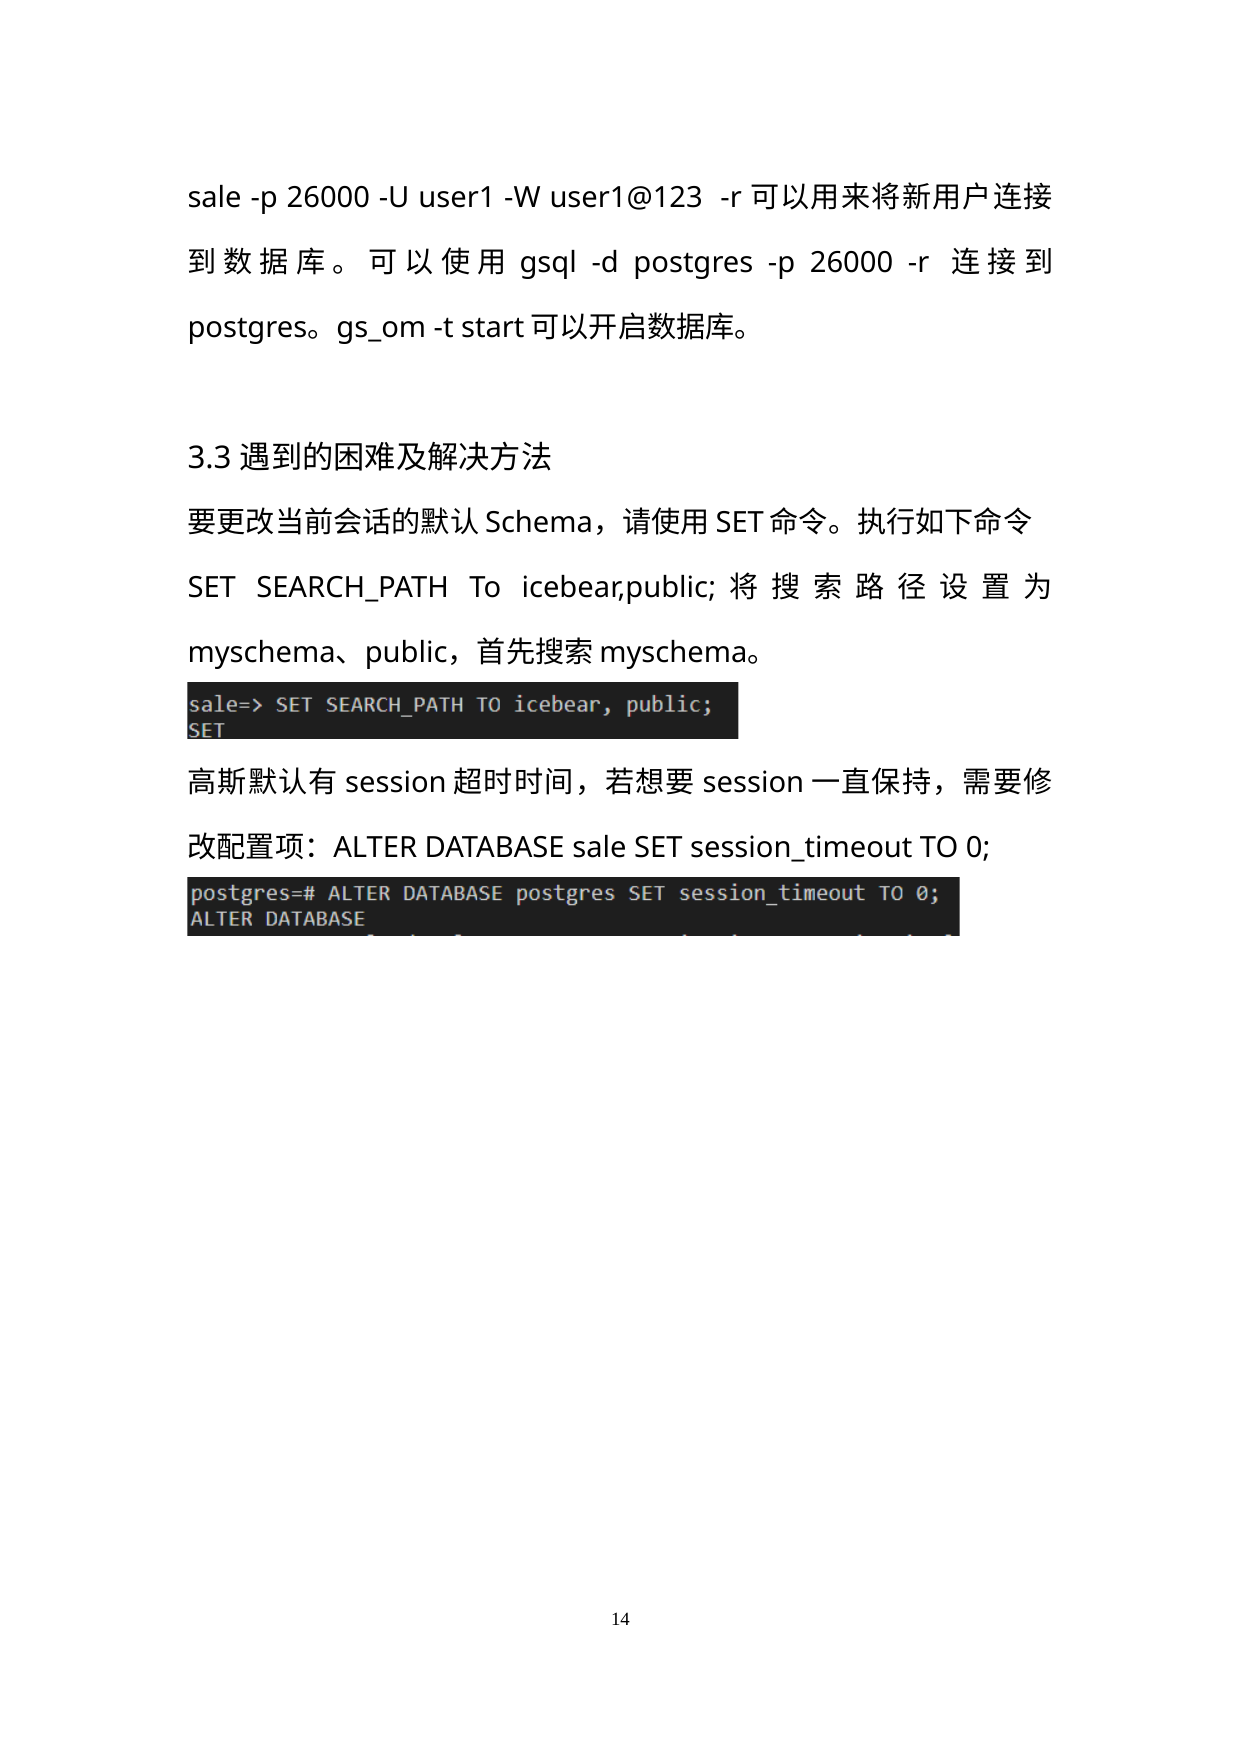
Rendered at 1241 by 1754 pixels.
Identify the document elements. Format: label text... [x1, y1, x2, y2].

picture [187, 877, 960, 936]
picture [187, 682, 739, 739]
text 要更改当前会话的默认Schema，请使用SET命令。执行如下命令 [187, 487, 1053, 552]
text SET SEARCH_PATH To icebear,public;将搜索路径设置为myschema、public，首先搜索myschema。 [187, 552, 1053, 682]
text 高斯默认有session超时时间，若想要session一直保持，需要修改配置项：ALTER DATABASE sale SET session_timeout TO 0; [187, 747, 1053, 877]
text 3.3 遇到的困难及解决方法 [187, 422, 1053, 487]
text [187, 162, 1053, 357]
